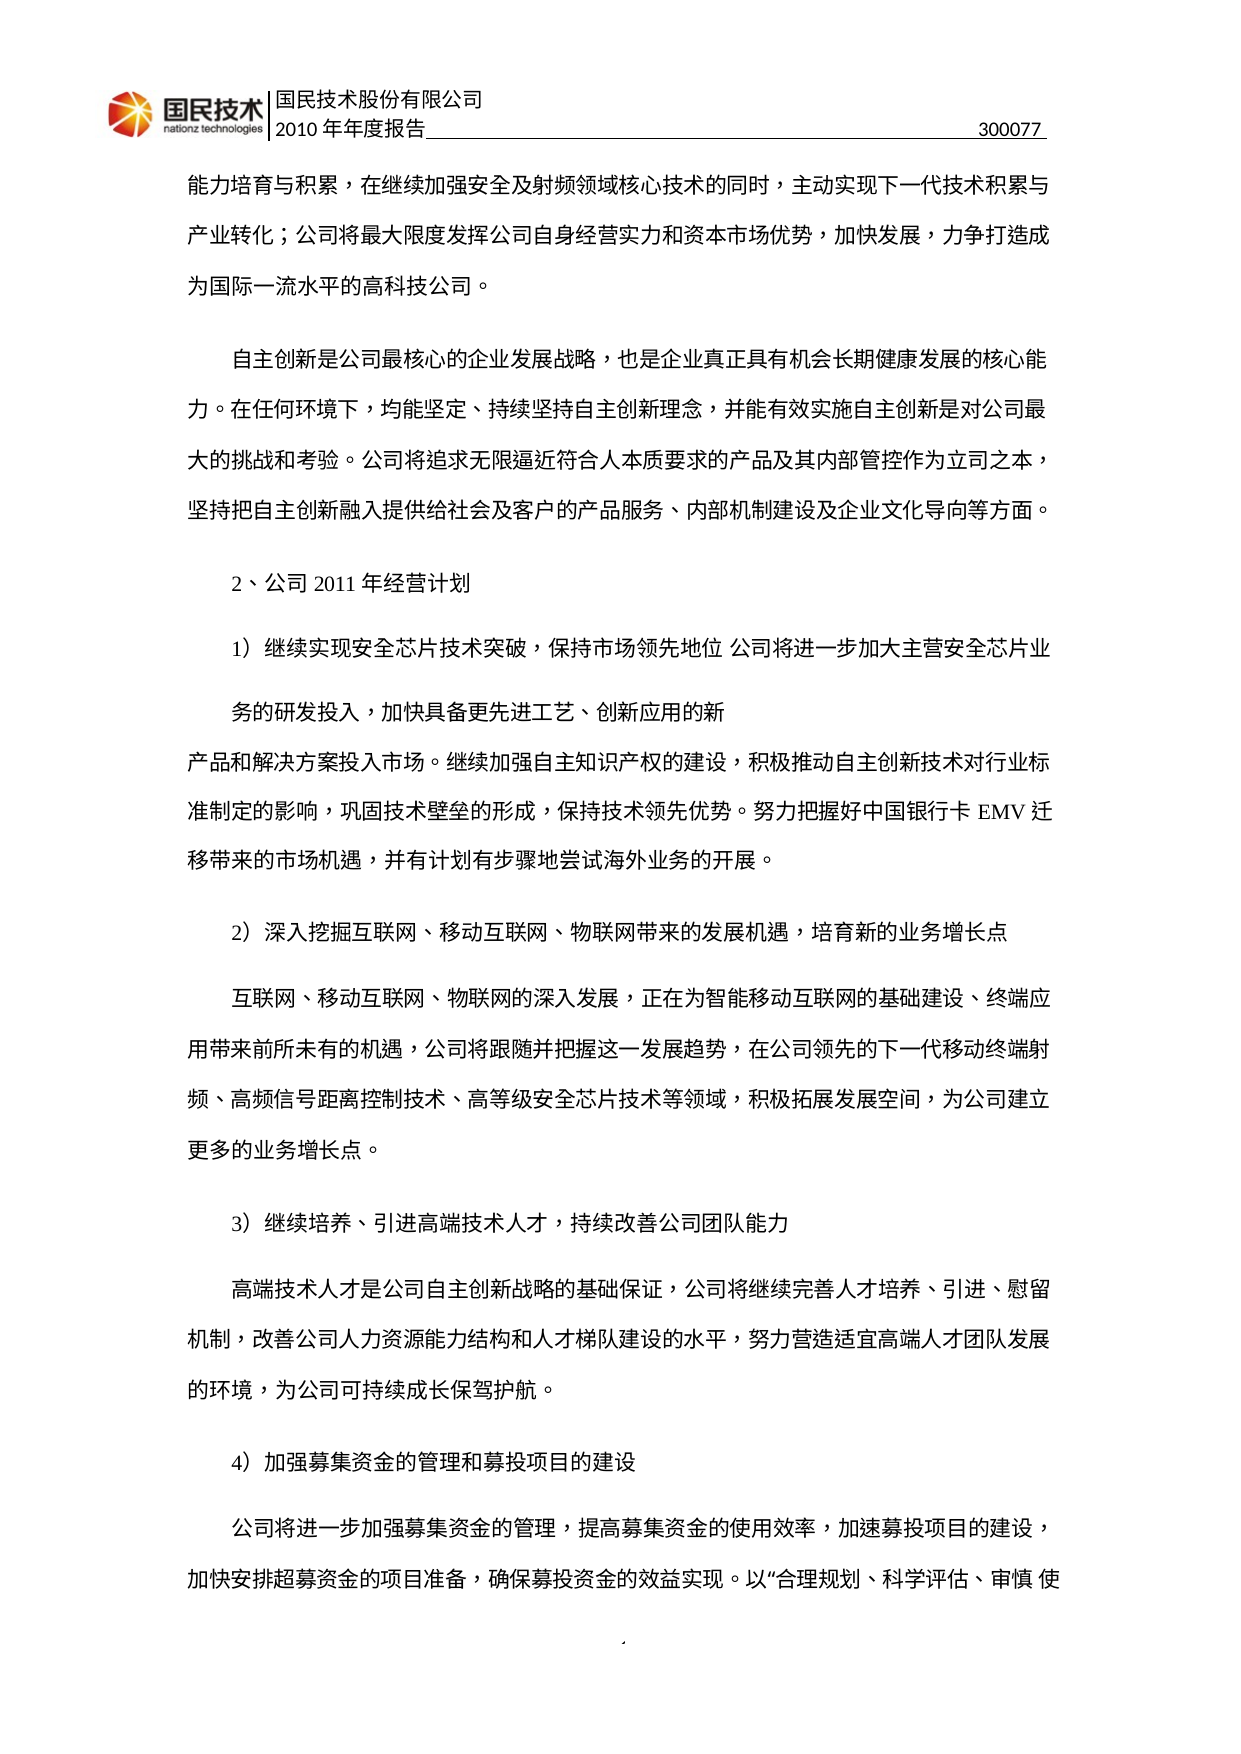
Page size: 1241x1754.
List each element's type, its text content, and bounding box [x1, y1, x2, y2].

picture [95, 90, 276, 138]
text 2、公司 2011 年经营计划 [231, 568, 1065, 598]
text 高端技术人才是公司自主创新战略的基础保证，公司将继续完善人才培养、引进、慰留 机制，改善公司人力资源能力结构和人才梯队建设的水平，努力营造适宜高端人才团队发展 的环境，为公司可持续成长保驾护航。 [187, 1273, 1054, 1404]
text 1）继续实现安全芯片技术突破，保持市场领先地位 公司将进一步加大主营安全芯片业务的研发投入，加快具备更先进工艺、创新应用的新 [231, 599, 1065, 726]
text 3）继续培养、引进高端技术人才，持续改善公司团队能力 [231, 1208, 1065, 1237]
text 产品和解决方案投入市场。继续加强自主知识产权的建设，积极推动自主创新技术对行业标 准制定的影响，巩固技术壁垒的形成，保持技术领先优势。努力把握好中国银行卡 EMV 迁 移带来的市场机遇，并有计划有步骤地尝试海外业务的开展。 [187, 747, 1053, 875]
text 互联网、移动互联网、物联网的深入发展，正在为智能移动互联网的基础建设、终端应 用带来前所未有的机遇，公司将跟随并把握这一发展趋势，在公司领先的下一代移动终端射 频、高频信号距离控制技术、高等级安全芯片技术等领域，积极拓展发展空间，为公司建立 更多的业务增长点。 [187, 983, 1053, 1165]
text 自主创新是公司最核心的企业发展战略，也是企业真正具有机会长期健康发展的核心能 力。在任何环境下，均能坚定、持续坚持自主创新理念，并能有效实施自主创新是对公司最 大的挑战和考验。公司将追求无限逼近符合人本质要求的产品及其内部管控作为立司之本， 坚持把自主创新融入提供给社会及客户的产品服务、内部机制建设及企业文化导向等方面。 [187, 344, 1065, 525]
text 2）深入挖掘互联网、移动互联网、物联网带来的发展机遇，培育新的业务增长点 [231, 917, 1065, 947]
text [187, 1513, 1065, 1594]
text 4）加强募集资金的管理和募投项目的建设 [231, 1447, 1065, 1477]
text 能力培育与积累，在继续加强安全及射频领域核心技术的同时，主动实现下一代技术积累与 产业转化；公司将最大限度发挥公司自身经营实力和资本市场优势，加快发展，力争打造成 为国际一流水平的高科技公司。 [187, 170, 1053, 301]
